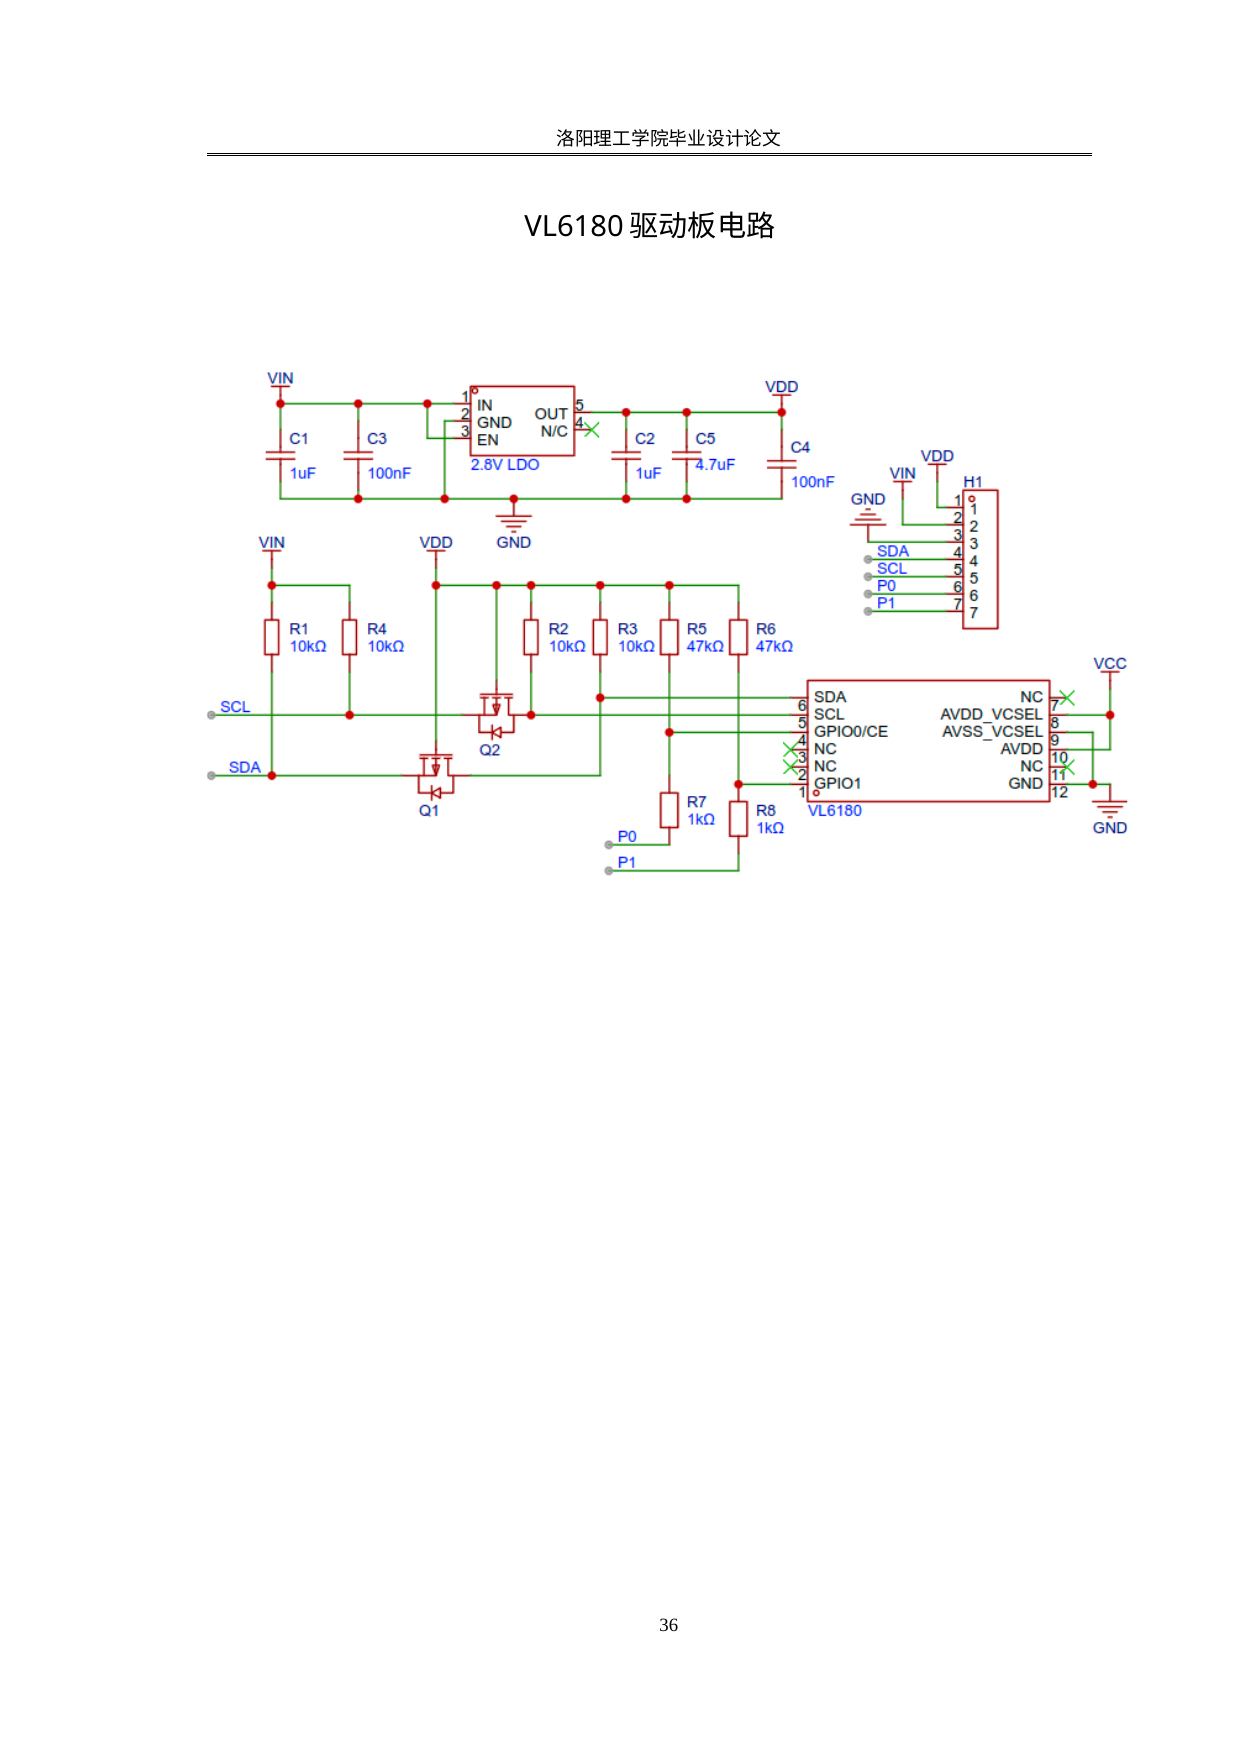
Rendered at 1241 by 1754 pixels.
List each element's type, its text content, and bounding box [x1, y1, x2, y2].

text VL6180驱动板电路 [207, 202, 1092, 245]
picture [206, 371, 1128, 876]
